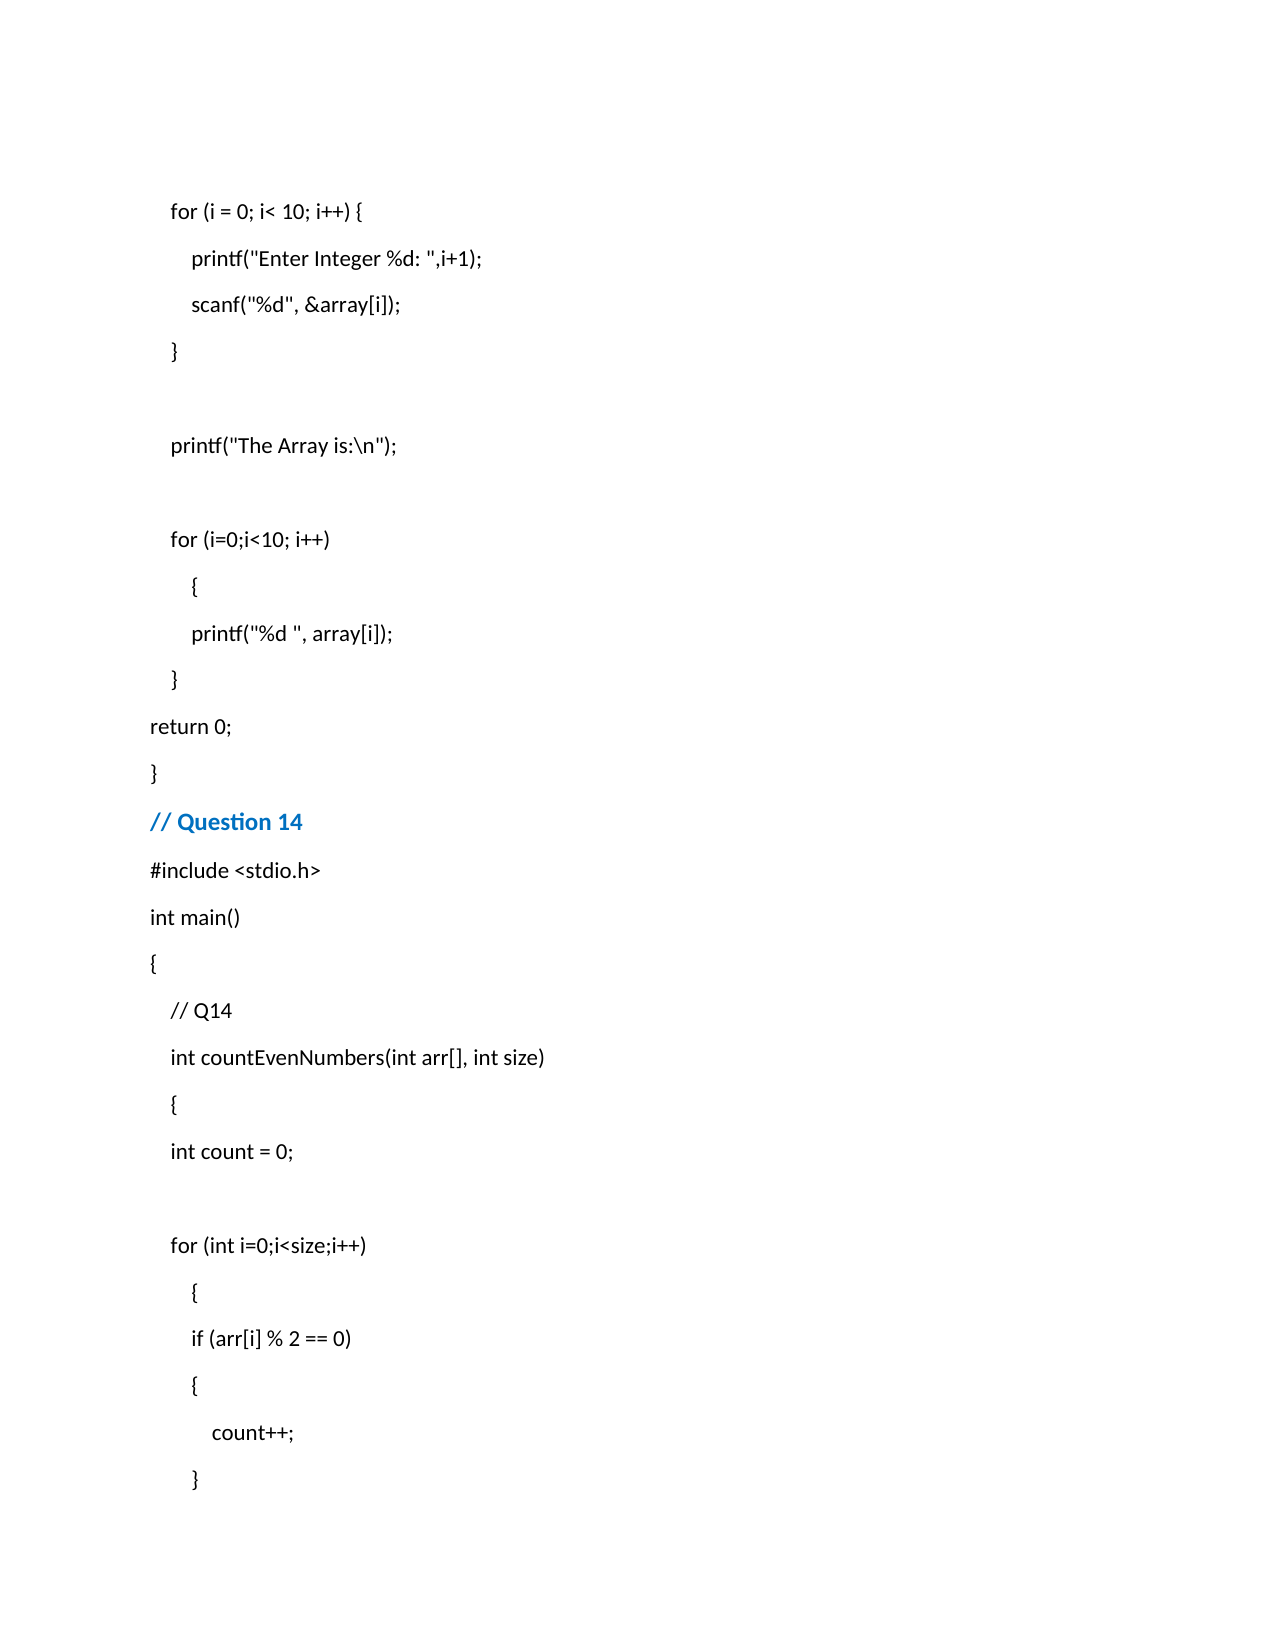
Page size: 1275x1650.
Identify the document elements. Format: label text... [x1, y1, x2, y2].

text printf("%d ", array[i]); [150, 619, 1125, 647]
text int countEvenNumbers(int arr[], int size) [150, 1043, 1125, 1071]
text } [150, 759, 1125, 787]
text } [150, 666, 1125, 694]
text scanf("%d", &array[i]); [150, 291, 1125, 319]
text printf("The Array is:\n"); [150, 431, 1125, 459]
text for (i=0;i<10; i++) [150, 525, 1125, 553]
text count++; [150, 1418, 1125, 1446]
text #include <stdio.h> [150, 856, 1125, 884]
text { [150, 1371, 1125, 1399]
text printf("Enter Integer %d: ",i+1); [150, 244, 1125, 272]
text for (i = 0; i< 10; i++) { [150, 197, 1125, 225]
text return 0; [150, 712, 1125, 741]
text } [150, 1465, 1125, 1493]
text } [150, 337, 1125, 366]
text for (int i=0;i<size;i++) [150, 1231, 1125, 1259]
text if (arr[i] % 2 == 0) [150, 1324, 1125, 1353]
text // Q14 [150, 996, 1125, 1024]
text int count = 0; [150, 1137, 1125, 1165]
text int main() [150, 903, 1125, 931]
text { [150, 1090, 1125, 1118]
text // Question 14 [150, 806, 1125, 837]
text { [150, 949, 1125, 978]
text { [150, 572, 1125, 600]
text { [150, 1278, 1125, 1306]
